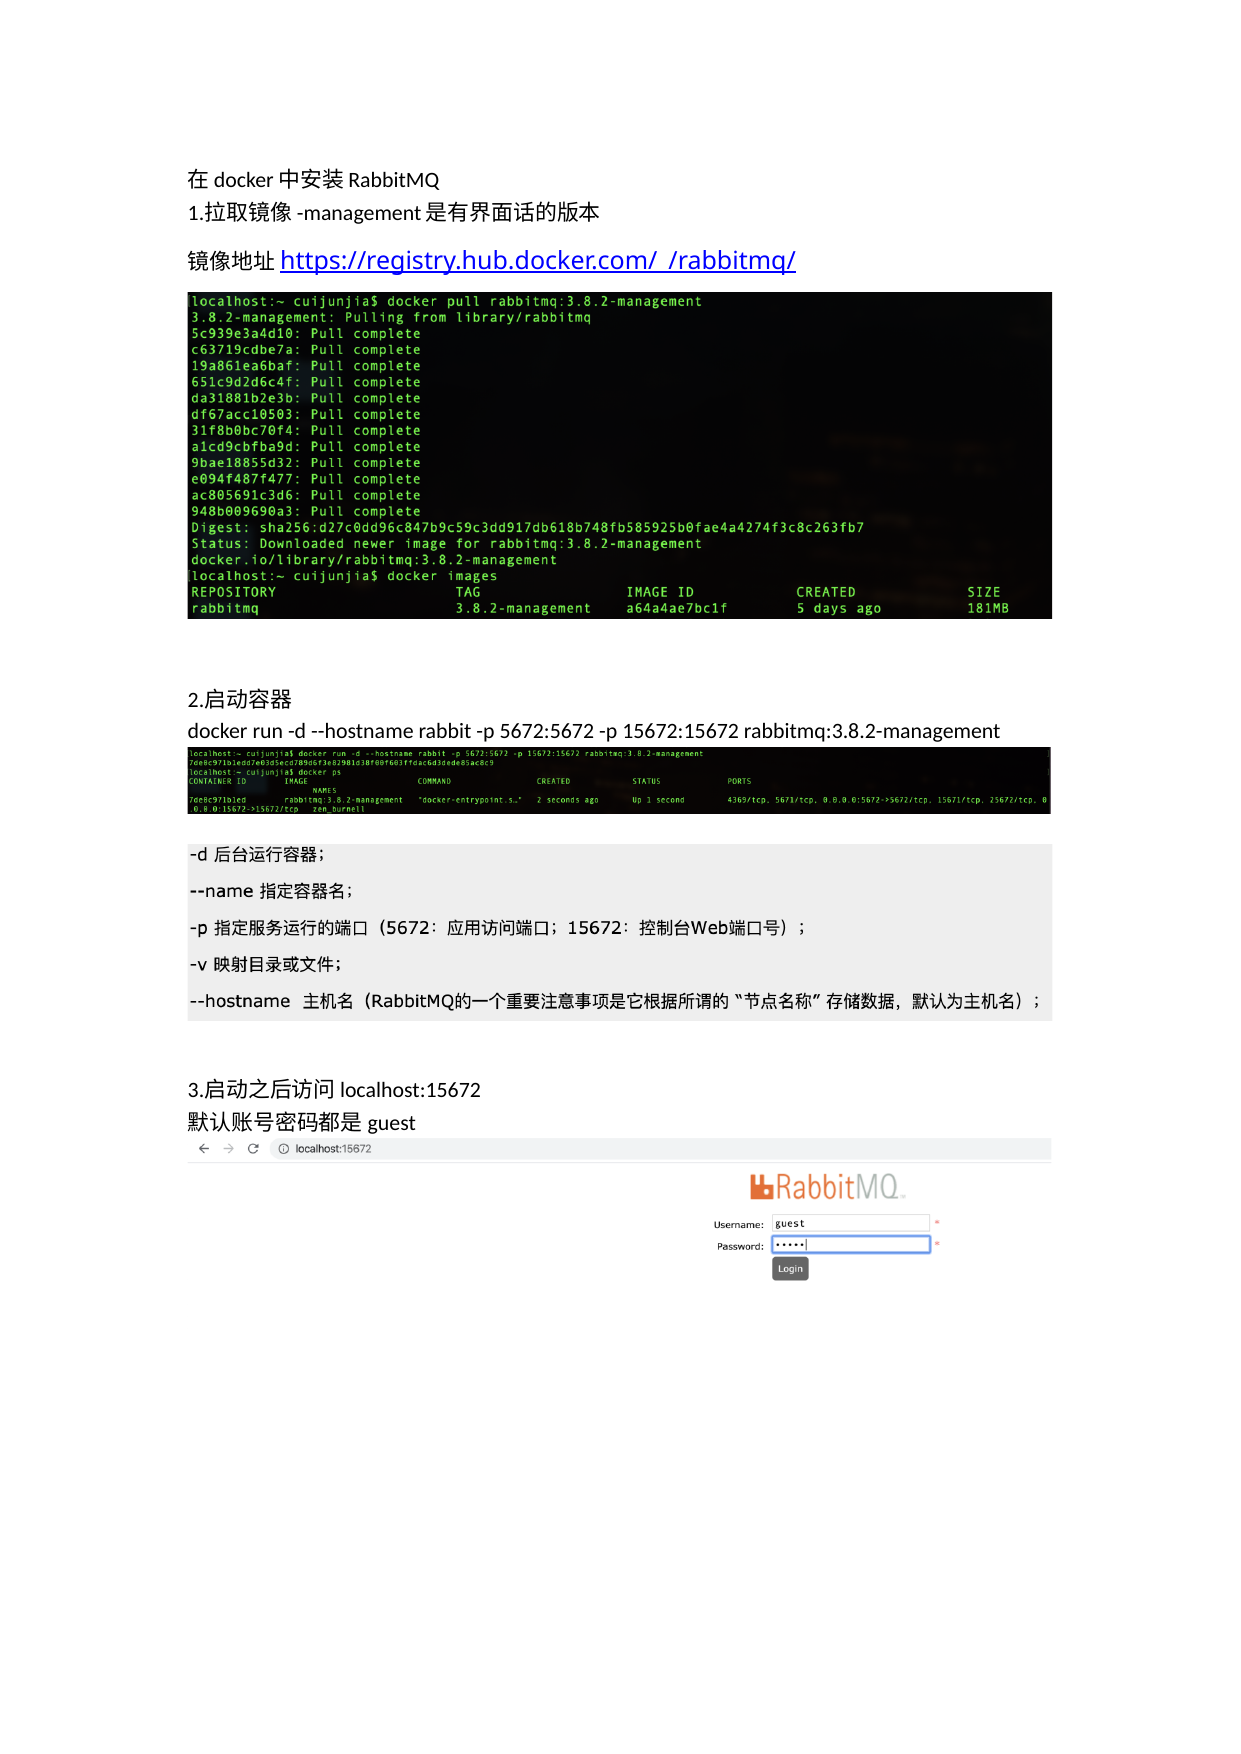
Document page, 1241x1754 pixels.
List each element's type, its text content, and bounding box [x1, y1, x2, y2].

list 启动容器 [187, 682, 1053, 714]
text 镜像地址 https://registry.hub.docker.com/_/rabbitmq/ [187, 227, 1053, 292]
list docker run -d --hostname rabbit -p 5672:5672 -p 15672:15672 rabbitmq:3.8.2-management [187, 714, 1053, 747]
list 拉取镜像 -management是有界面话的版本 [187, 194, 1053, 227]
picture [187, 747, 1051, 814]
text 在docker中安装RabbitMQ [187, 162, 1053, 194]
picture [187, 844, 1053, 1021]
picture [187, 1137, 1052, 1346]
list 启动之后访问localhost:15672 [187, 1072, 1053, 1104]
picture [187, 292, 1053, 619]
list 默认账号密码都是 guest [187, 1104, 1053, 1137]
